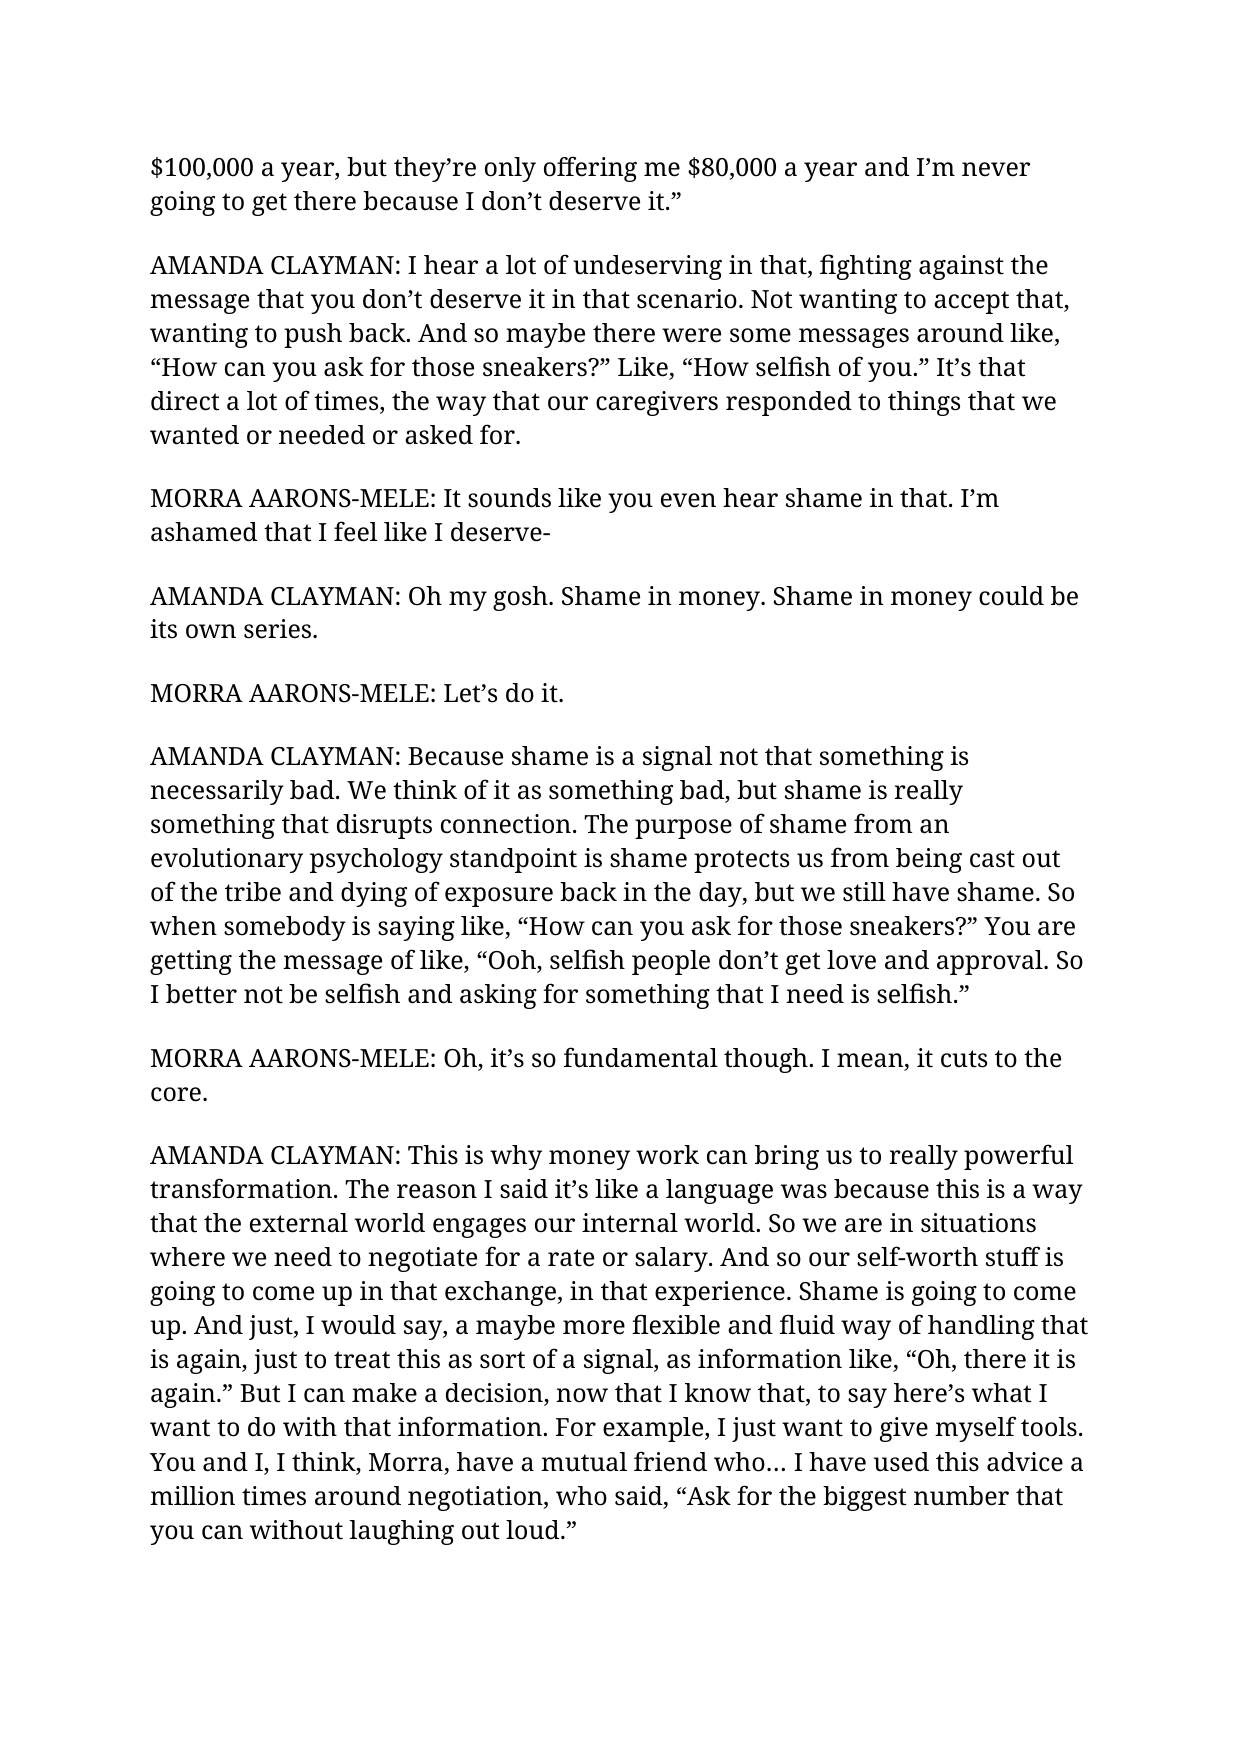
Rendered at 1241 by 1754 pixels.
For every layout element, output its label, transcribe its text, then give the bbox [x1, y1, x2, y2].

text AMANDA CLAYMAN: Because shame is a signal not that something is necessarily bad. We think of it as something bad, but shame is really something that disrupts connection. The purpose of shame from an evolutionary psychology standpoint is shame protects us from being cast out of the tribe and dying of exposure back in the day, but we still have shame. So when somebody is saying like, “How can you ask for those sneakers?” You are getting the message of like, “Ooh, selfish people don’t get love and approval. So I better not be selfish and asking for something that I need is selfish.” [150, 739, 1090, 1011]
text AMANDA CLAYMAN: I hear a lot of undeserving in that, fighting against the message that you don’t deserve it in that scenario. Not wanting to accept that, wanting to push back. And so maybe there were some messages around like, “How can you ask for those sneakers?” Like, “How selfish of you.” It’s that direct a lot of times, the way that our caregivers responded to things that we wanted or needed or asked for. [150, 247, 1090, 452]
text MORRA AARONS-MELE: Let’s do it. [150, 675, 1090, 709]
text AMANDA CLAYMAN: This is why money work can bring us to really powerful transformation. The reason I said it’s like a language was because this is a way that the external world engages our internal world. So we are in situations where we need to negotiate for a rate or salary. And so our self-worth stuff is going to come up in that exchange, in that experience. Shame is going to come up. And just, I would say, a maybe more flexible and fluid way of handling that is again, just to treat this as sort of a signal, as information like, “Oh, there it is again.” But I can make a decision, now that I know that, to say here’s what I want to do with that information. For example, I just want to give myself tools. You and I, I think, Morra, have a mutual friend who… I have used this advice a million times around negotiation, who said, “Ask for the biggest number that you can without laughing out loud.” [150, 1138, 1090, 1546]
text MORRA AARONS-MELE: It sounds like you even hear shame in that. I’m ashamed that I feel like I deserve- [150, 481, 1090, 549]
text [150, 150, 1090, 218]
text MORRA AARONS-MELE: Oh, it’s so fundamental though. I mean, it cuts to the core. [150, 1040, 1090, 1108]
text AMANDA CLAYMAN: Oh my gosh. Shame in money. Shame in money could be its own series. [150, 578, 1090, 646]
